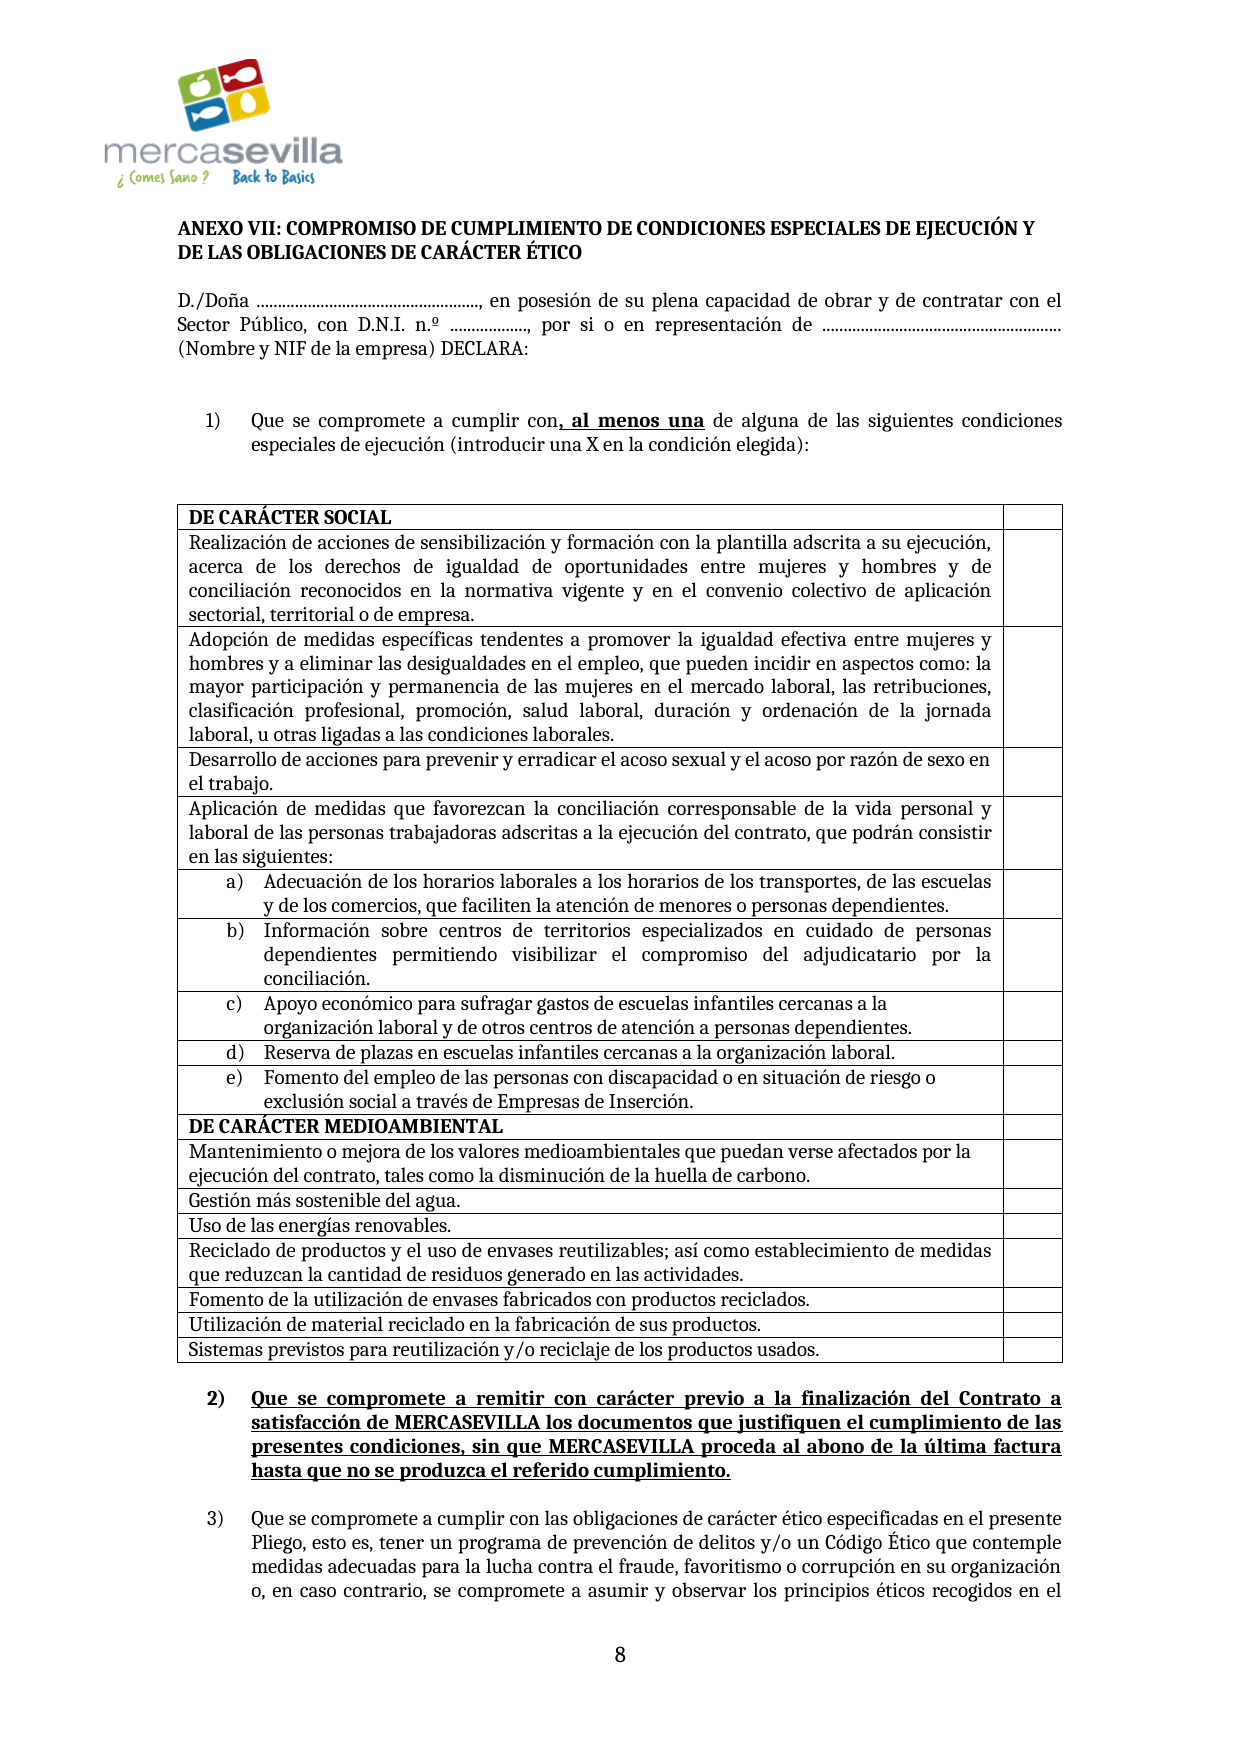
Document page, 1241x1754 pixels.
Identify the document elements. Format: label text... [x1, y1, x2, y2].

table_cell Reciclado de productos y el uso de envases reutilizables; así como establecimiento de medidas que reduzcan la cantidad de residuos generado en las actividades. [178, 1239, 1003, 1287]
table_cell [1004, 1239, 1062, 1287]
table_cell [1004, 1288, 1062, 1312]
table_cell [1004, 1066, 1062, 1114]
table_cell [1004, 627, 1062, 747]
table_cell Apoyo económico para sufragar gastos de escuelas infantiles cercanas a la organización laboral y de otros centros de atención a personas dependientes. [178, 992, 1003, 1040]
table_cell [1004, 1140, 1062, 1188]
table_cell Adopción de medidas específicas tendentes a promover la igualdad efectiva entre mujeres y hombres y a eliminar las desigualdades en el empleo, que pueden incidir en aspectos como: la mayor participación y permanencia de las mujeres en el mercado laboral, las retribuciones, clasificación profesional, promoción, salud laboral, duración y ordenación de la jornada laboral, u otras ligadas a las condiciones laborales. [178, 627, 1003, 747]
table_cell [1004, 919, 1062, 991]
table_cell Realización de acciones de sensibilización y formación con la plantilla adscrita a su ejecución, acerca de los derechos de igualdad de oportunidades entre mujeres y hombres y de conciliación reconocidos en la normativa vigente y en el convenio colectivo de aplicación sectorial, territorial o de empresa. [178, 530, 1003, 626]
table_cell DE CARÁCTER MEDIOAMBIENTAL [178, 1115, 1003, 1139]
table_cell [1004, 1214, 1062, 1238]
table_cell [1004, 1041, 1062, 1065]
table_cell Fomento de la utilización de envases fabricados con productos reciclados. [178, 1288, 1003, 1312]
table_cell [1004, 530, 1062, 626]
table_cell Desarrollo de acciones para prevenir y erradicar el acoso sexual y el acoso por razón de sexo en el trabajo. [178, 748, 1003, 796]
list Que se compromete a cumplir con, al menos una de alguna de las siguientes condiciones especiales de ejecución (introducir una X en la condición elegida): [206, 408, 1063, 456]
table_cell Gestión más sostenible del agua. [178, 1189, 1003, 1213]
table_cell Reserva de plazas en escuelas infantiles cercanas a la organización laboral. [178, 1041, 1003, 1065]
list Que se compromete a remitir con carácter previo a la finalización del Contrato a satisfacción de MERCASEVILLA los documentos que justifiquen el cumplimiento de las presentes condiciones, sin que MERCASEVILLA proceda al abono de la última factura hasta que no se produzca el referido cumplimiento. [207, 1387, 1063, 1482]
table_cell [1004, 992, 1062, 1040]
table_cell [1004, 1115, 1062, 1139]
table_cell Sistemas previstos para reutilización y/o reciclaje de los productos usados. [178, 1338, 1003, 1362]
table_cell [1004, 870, 1062, 918]
table_cell [1004, 797, 1062, 869]
table_cell [1004, 748, 1062, 796]
table_header DE CARÁCTER SOCIAL [178, 505, 1003, 529]
table_cell Adecuación de los horarios laborales a los horarios de los transportes, de las escuelas y de los comercios, que faciliten la atención de menores o personas dependientes. [178, 870, 1003, 918]
picture [103, 59, 343, 189]
table_cell [1004, 1189, 1062, 1213]
table_cell Fomento del empleo de las personas con discapacidad o en situación de riesgo o exclusión social a través de Empresas de Inserción. [178, 1066, 1003, 1114]
table_cell Uso de las energías renovables. [178, 1214, 1003, 1238]
text ANEXO VII: COMPROMISO DE CUMPLIMIENTO DE CONDICIONES ESPECIALES DE EJECUCIÓN Y DE LAS OBLIGACIONES DE CARÁCTER ÉTICO [177, 217, 1063, 265]
table_cell Información sobre centros de territorios especializados en cuidado de personas dependientes permitiendo visibilizar el compromiso del adjudicatario por la conciliación. [178, 919, 1003, 991]
table_cell Mantenimiento o mejora de los valores medioambientales que puedan verse afectados por la ejecución del contrato, tales como la disminución de la huella de carbono. [178, 1140, 1003, 1188]
table_cell Utilización de material reciclado en la fabricación de sus productos. [178, 1313, 1003, 1337]
table_header [1004, 505, 1062, 529]
table_cell [1004, 1338, 1062, 1362]
table_cell [1004, 1313, 1062, 1337]
table_cell Aplicación de medidas que favorezcan la conciliación corresponsable de la vida personal y laboral de las personas trabajadoras adscritas a la ejecución del contrato, que podrán consistir en las siguientes: [178, 797, 1003, 869]
text D./Doña ...................................................., en posesión de su plena capacidad de obrar y de contratar con el Sector Público, con D.N.I. n.º .................., por si o en representación de ........................................................ (Nombre y NIF de la empresa) DECLARA: [177, 289, 1063, 361]
